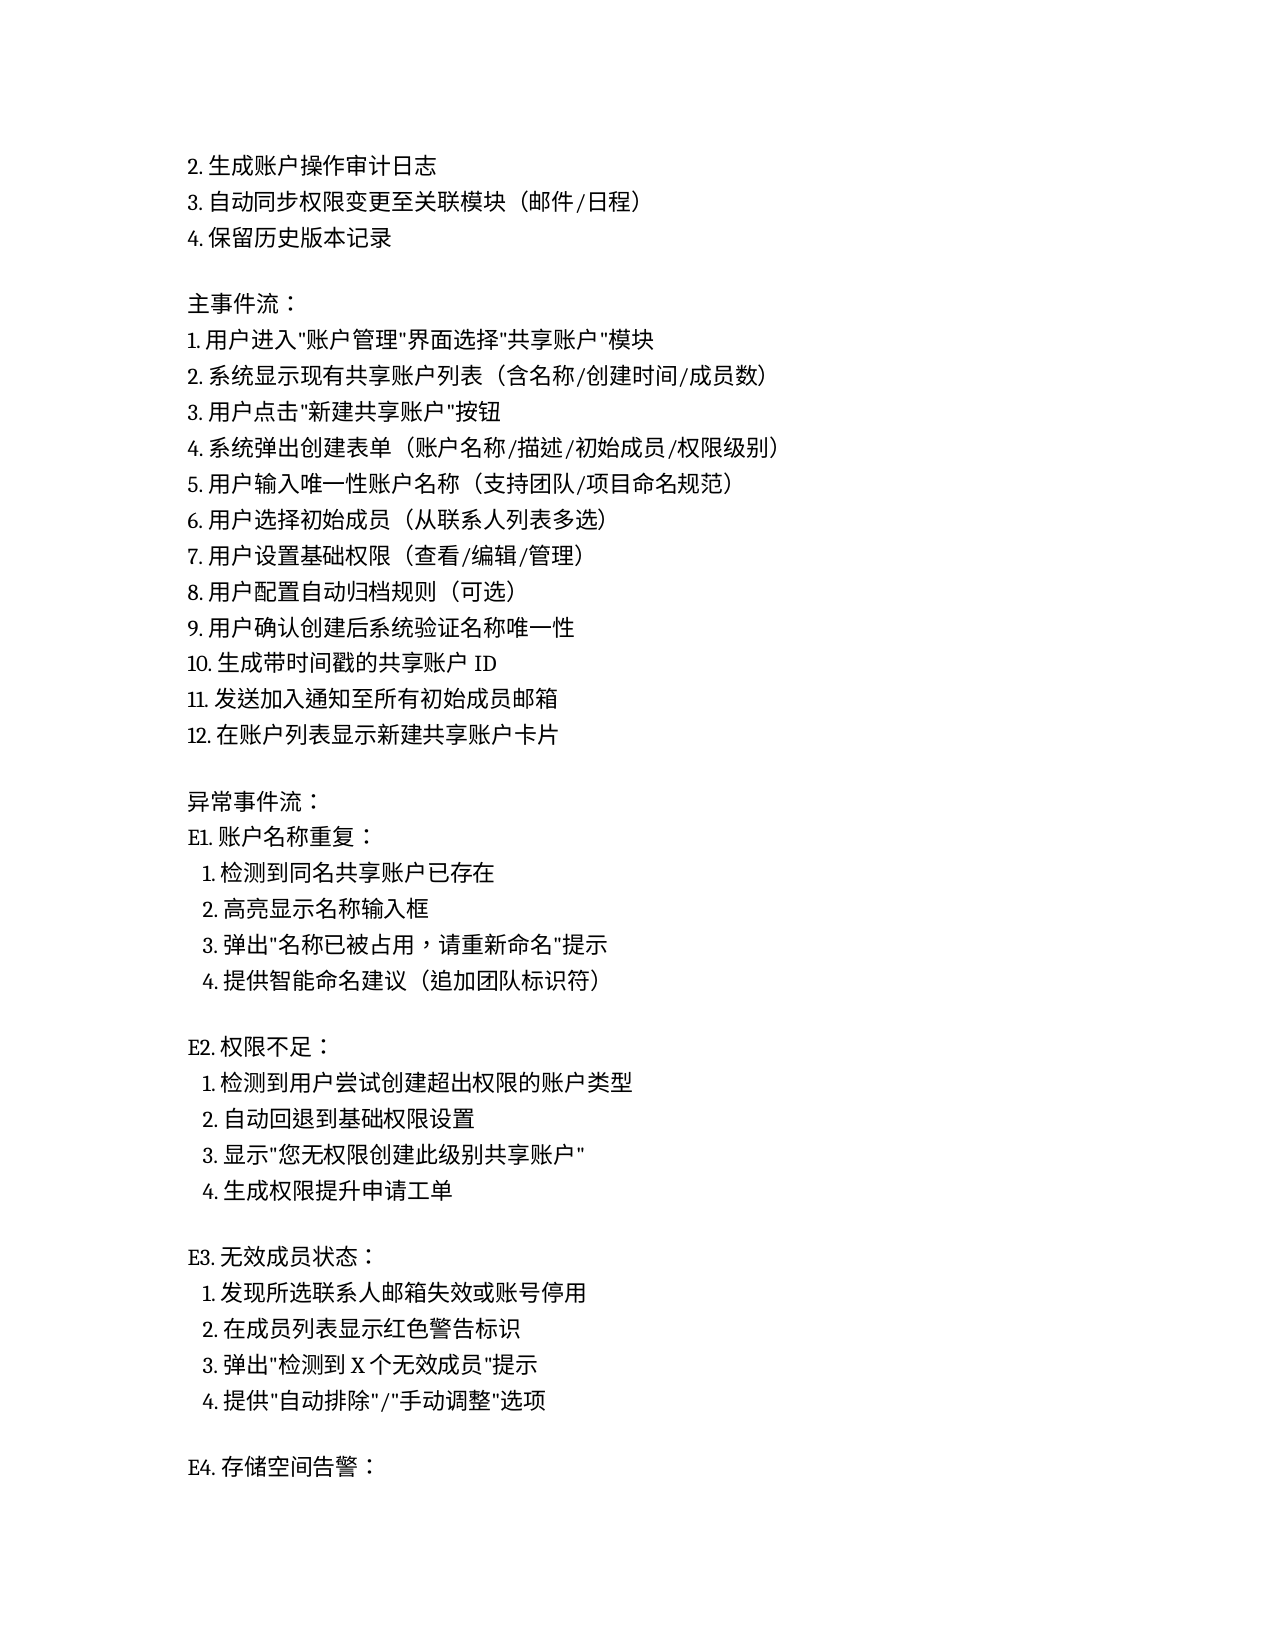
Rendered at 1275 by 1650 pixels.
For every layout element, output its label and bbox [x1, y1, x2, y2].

text [187, 150, 1087, 1482]
